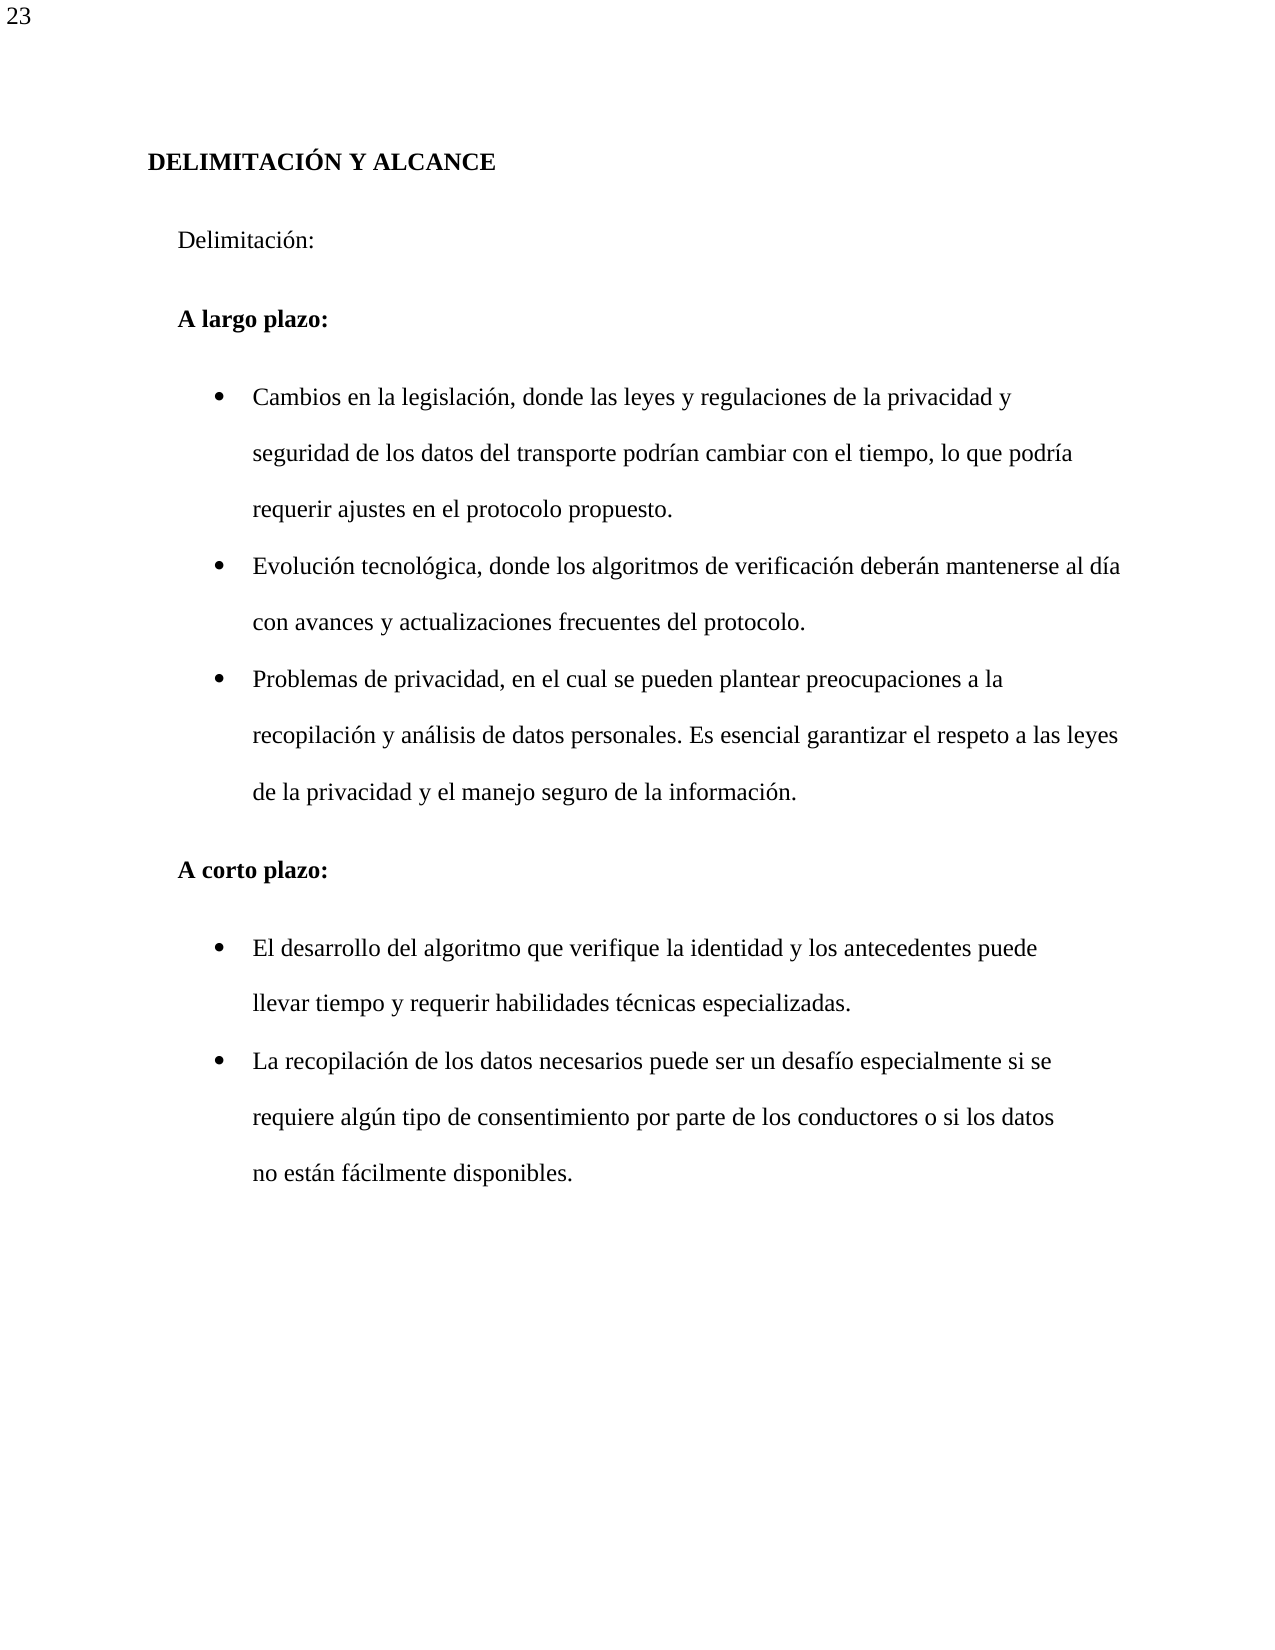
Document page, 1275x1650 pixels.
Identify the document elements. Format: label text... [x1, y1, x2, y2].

list El desarrollo del algoritmo que verifique la identidad y los antecedentes puede llevar tiempo y requerir habilidades técnicas especializadas. [215, 933, 1100, 1017]
subtitle A largo plazo: [177, 304, 1139, 333]
subtitle DELIMITACIÓN Y ALCANCE [148, 147, 1139, 176]
subtitle A corto plazo: [177, 855, 1139, 884]
list Problemas de privacidad, en el cual se pueden plantear preocupaciones a la recopilación y análisis de datos personales. Es esencial garantizar el respeto a las leyes de la privacidad y el manejo seguro de la información. [215, 664, 1119, 806]
list Evolución tecnológica, donde los algoritmos de verificación deberán mantenerse al día con avances y actualizaciones frecuentes del protocolo. [215, 551, 1121, 636]
list La recopilación de los datos necesarios puede ser un desafío especialmente si se requiere algún tipo de consentimiento por parte de los conductores o si los datos no están fácilmente disponibles. [215, 1046, 1085, 1187]
list Cambios en la legislación, donde las leyes y regulaciones de la privacidad y seguridad de los datos del transporte podrían cambiar con el tiempo, lo que podría requerir ajustes en el protocolo propuesto. [215, 382, 1115, 523]
text Delimitación: [177, 225, 1139, 254]
